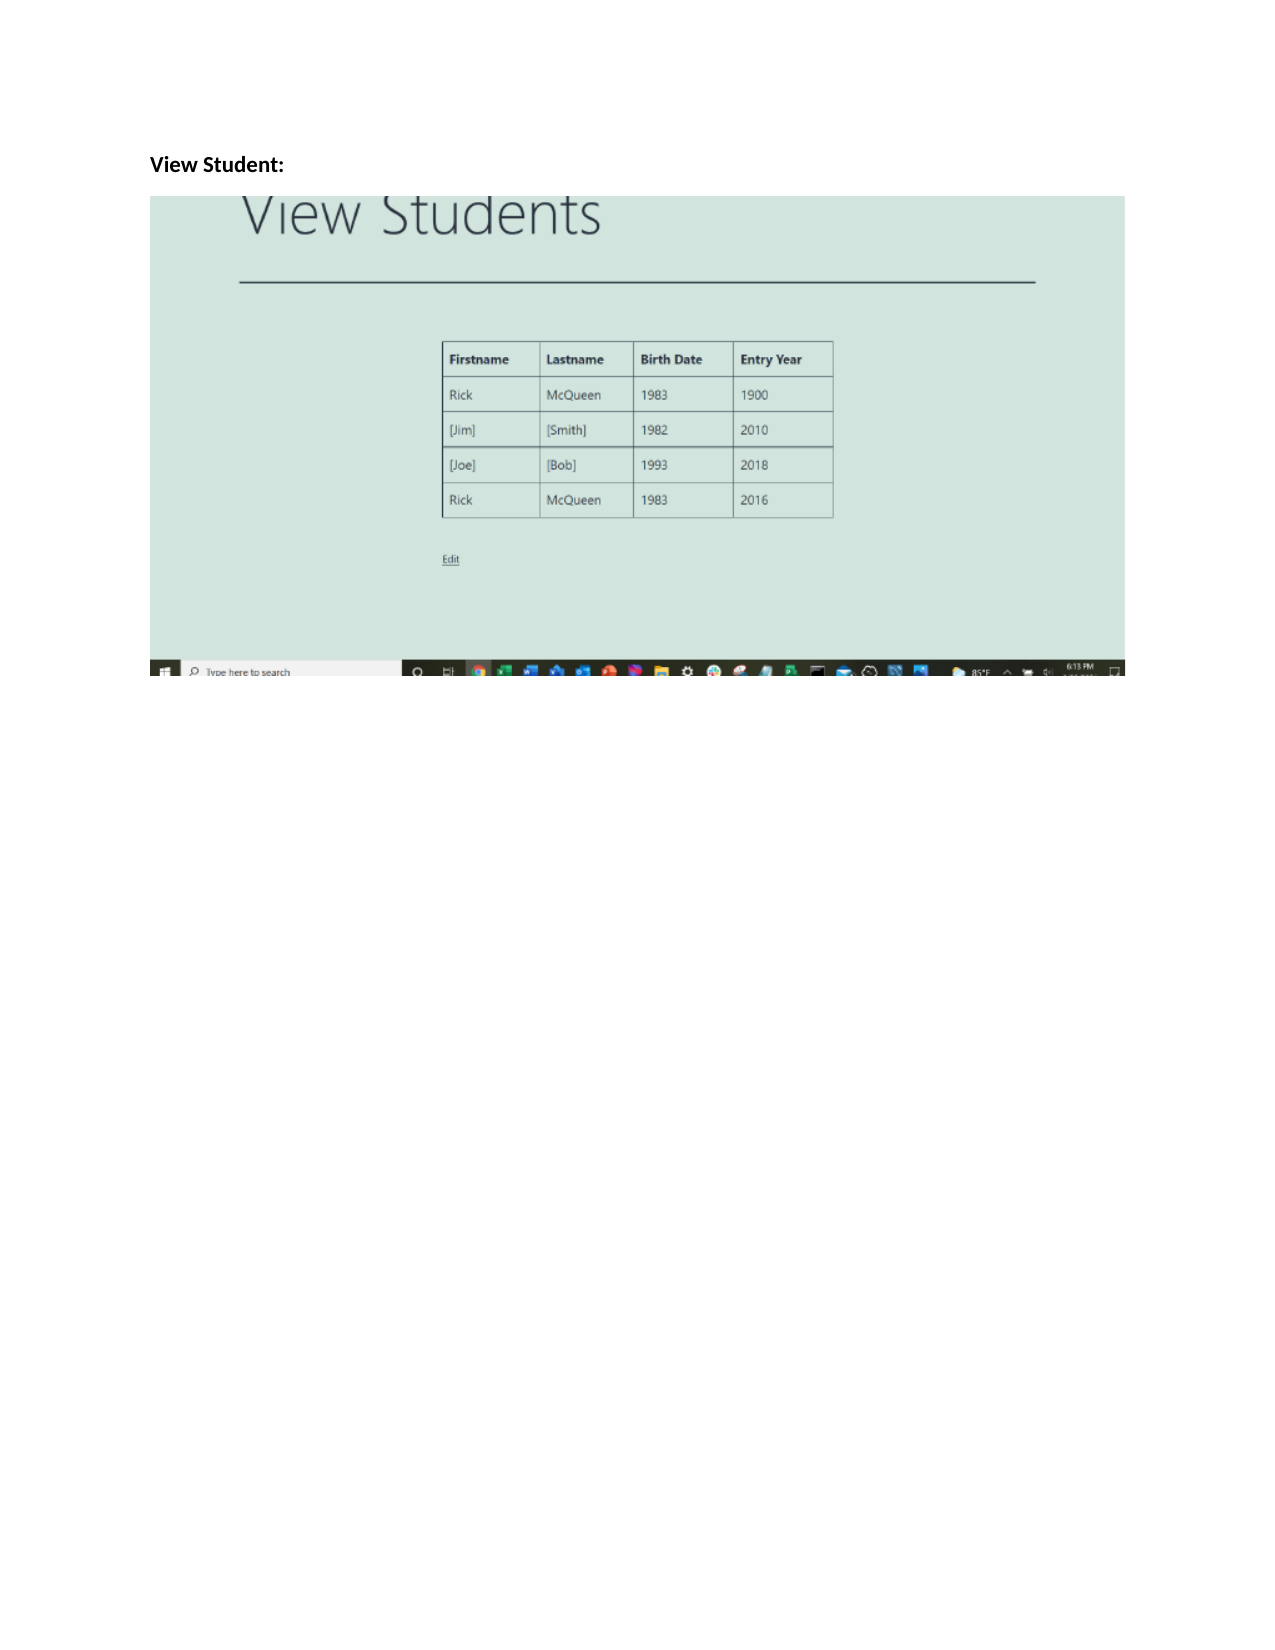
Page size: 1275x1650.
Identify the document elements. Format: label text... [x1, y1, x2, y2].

text View Student: [150, 150, 1125, 178]
